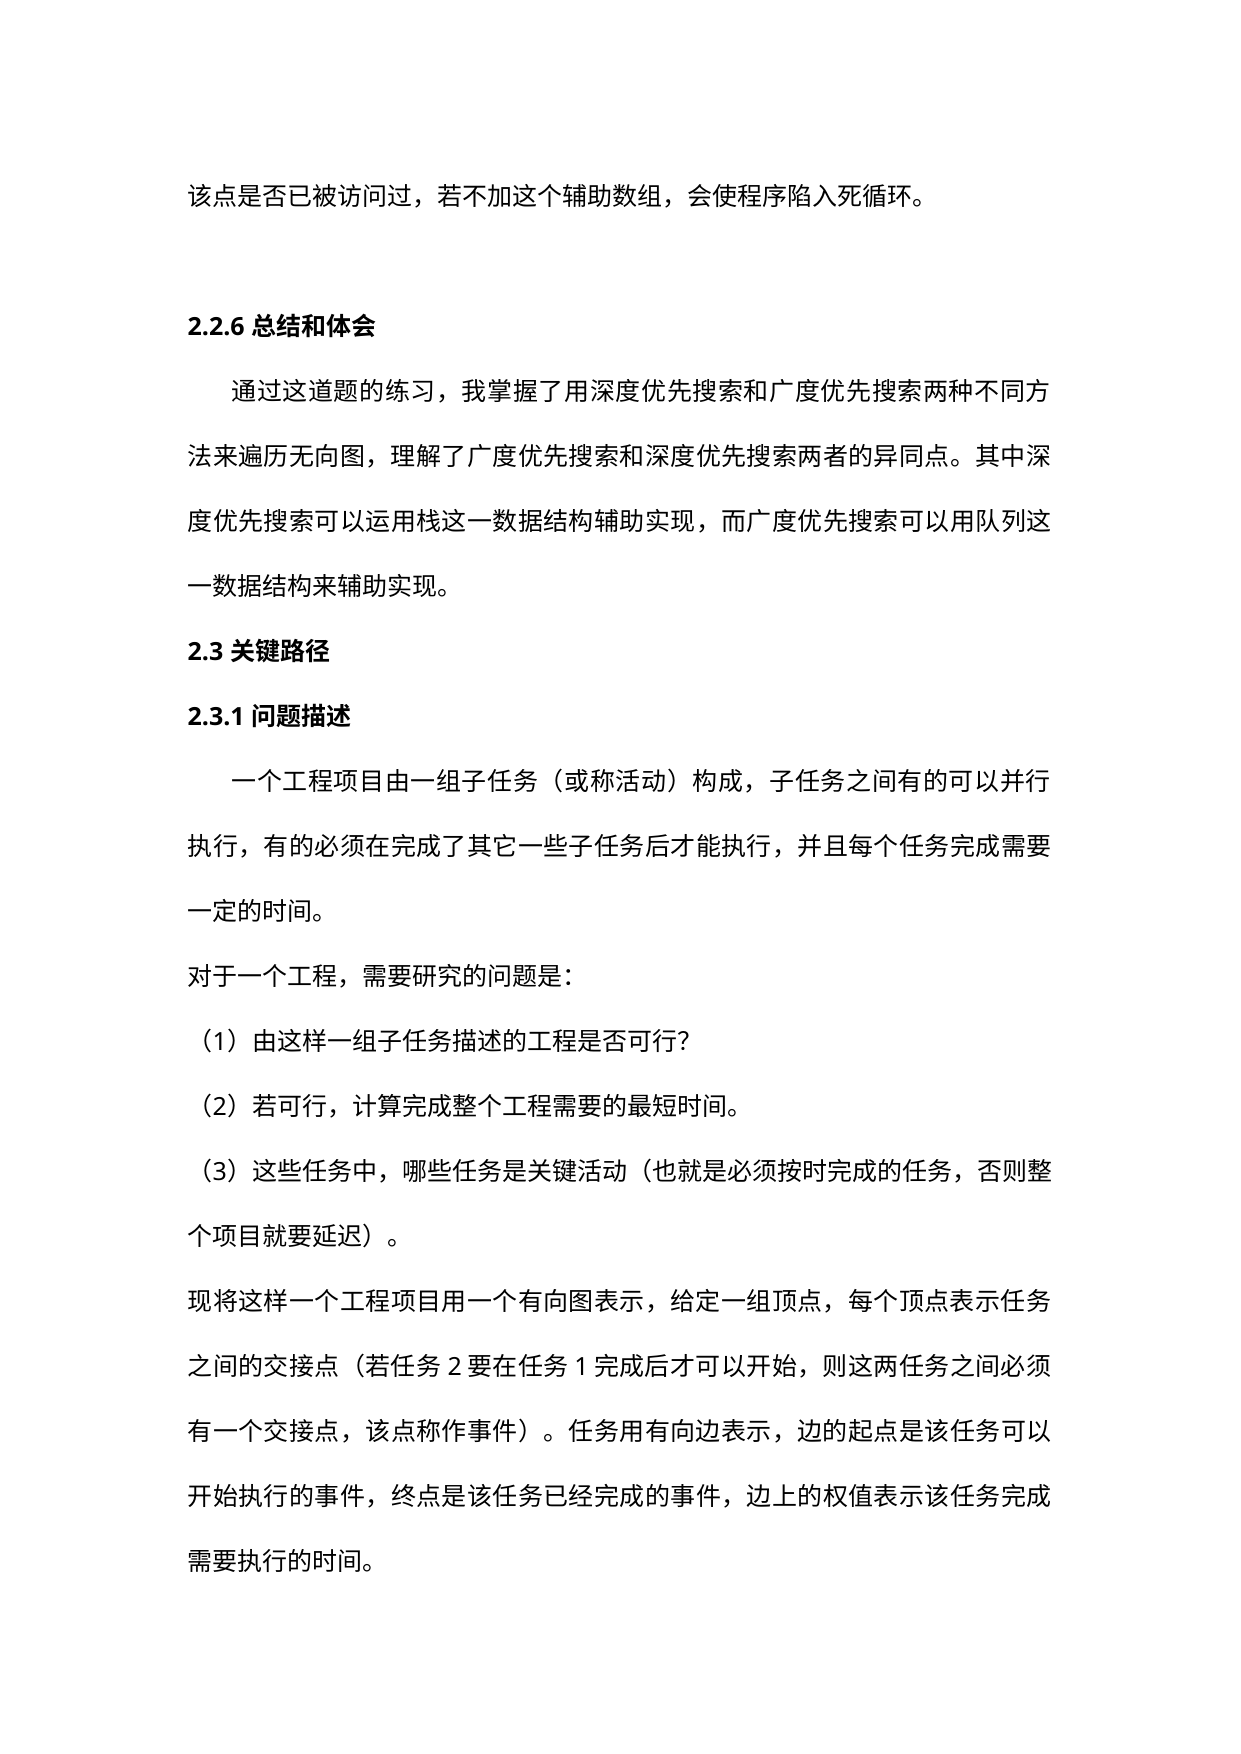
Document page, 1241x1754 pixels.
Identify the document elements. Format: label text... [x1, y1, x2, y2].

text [187, 162, 1053, 227]
text 一个工程项目由一组子任务（或称活动）构成，子任务之间有的可以并行执行，有的必须在完成了其它一些子任务后才能执行，并且每个任务完成需要一定的时间。 [187, 747, 1053, 942]
text 2.3 关键路径 [187, 617, 1053, 682]
text 通过这道题的练习，我掌握了用深度优先搜索和广度优先搜索两种不同方法来遍历无向图，理解了广度优先搜索和深度优先搜索两者的异同点。其中深度优先搜索可以运用栈这一数据结构辅助实现，而广度优先搜索可以用队列这一数据结构来辅助实现。 [187, 357, 1053, 617]
text （3）这些任务中，哪些任务是关键活动（也就是必须按时完成的任务，否则整个项目就要延迟）。 [187, 1137, 1053, 1267]
text （1）由这样一组子任务描述的工程是否可行？ [187, 1007, 1053, 1072]
text 2.2.6 总结和体会 [187, 292, 1053, 357]
text （2）若可行，计算完成整个工程需要的最短时间。 [187, 1072, 1053, 1137]
text 对于一个工程，需要研究的问题是： [187, 942, 1053, 1007]
text 2.3.1 问题描述 [187, 682, 1053, 747]
text 现将这样一个工程项目用一个有向图表示，给定一组顶点，每个顶点表示任务之间的交接点（若任务2要在任务1完成后才可以开始，则这两任务之间必须有一个交接点，该点称作事件）。任务用有向边表示，边的起点是该任务可以开始执行的事件，终点是该任务已经完成的事件，边上的权值表示该任务完成需要执行的时间。 [187, 1267, 1053, 1592]
